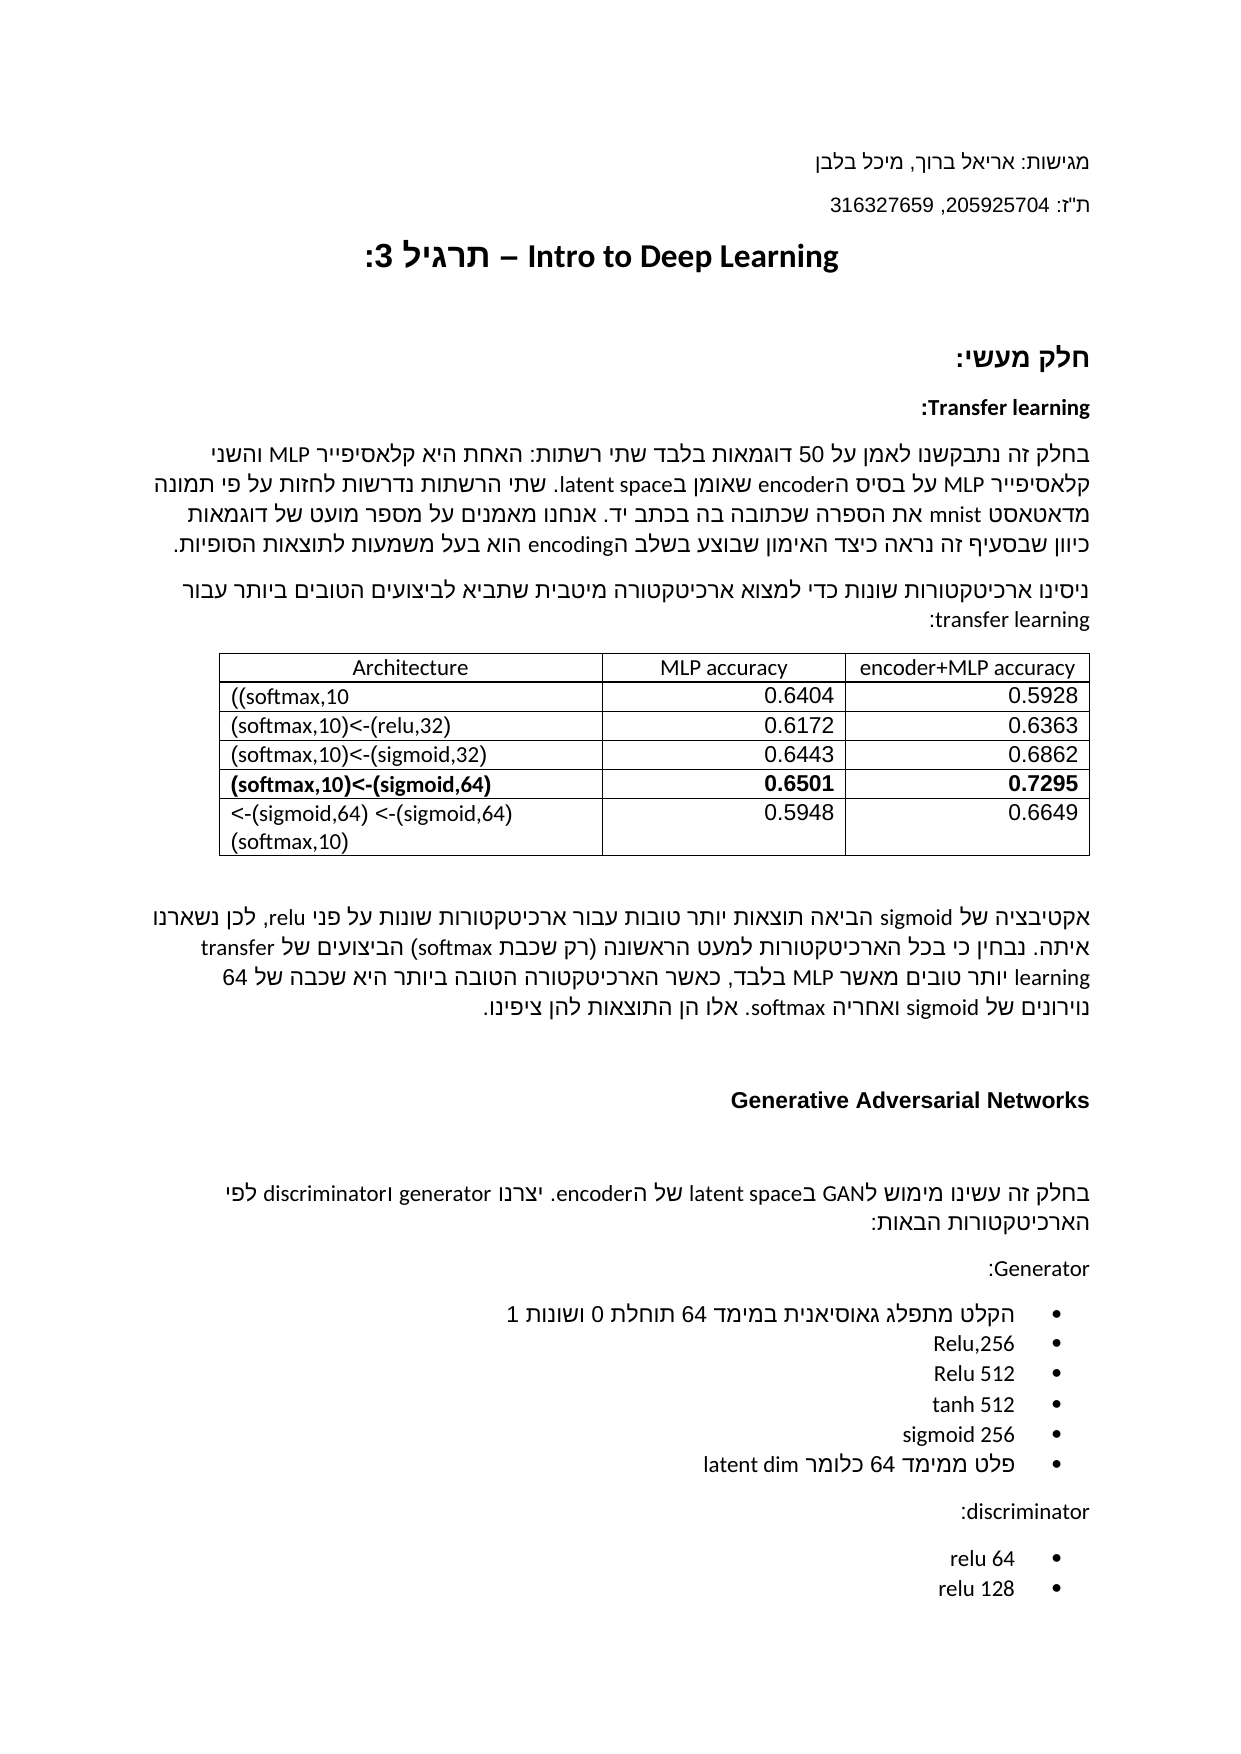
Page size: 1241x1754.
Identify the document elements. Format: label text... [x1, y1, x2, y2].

text Generative Adversarial Networks [150, 1087, 1090, 1113]
text בחלק זה עשינו מימוש לGAN בlatent space של הencoder. יצרנו generator וdiscriminator לפי הארכיטקטורות הבאות: [150, 1179, 1090, 1235]
list הקלט מתפלג גאוסיאנית במימד 64 תוחלת 0 ושונות 1 [150, 1301, 1053, 1327]
table_header MLP accuracy [603, 654, 845, 681]
text Intro to Deep Learning – תרגיל 3: [150, 235, 1053, 276]
text חלק מעשי: [150, 342, 1090, 374]
table_cell 0.5948 [603, 799, 845, 855]
text מגישות: אריאל ברוך, מיכל בלבן [150, 150, 1090, 174]
text בחלק זה נתבקשנו לאמן על 50 דוגמאות בלבד שתי רשתות: האחת היא קלאסיפייר MLP והשני קלאסיפייר MLP על בסיס הencoder שאומן בlatent space. שתי הרשתות נדרשות לחזות על פי תמונה מדאטאסט mnist את הספרה שכתובה בה בכתב יד. אנחנו מאמנים על מספר מועט של דוגמאות כיוון שבסעיף זה נראה כיצד האימון שבוצע בשלב הencoding הוא בעל משמעות לתוצאות הסופיות. [150, 440, 1090, 558]
list Relu,256 [150, 1329, 1053, 1357]
table_cell 0.6404 [603, 683, 845, 711]
table_cell (sigmoid,64)-> (sigmoid,64)-> (softmax,10) [220, 799, 602, 855]
text אקטיבציה של sigmoid הביאה תוצאות יותר טובות עבור ארכיטקטורות שונות על פני relu, לכן נשארנו איתה. נבחין כי בכל הארכיטקטורות למעט הראשונה (רק שכבת softmax) הביצועים של transfer learning יותר טובים מאשר MLP בלבד, כאשר הארכיטקטורה הטובה ביותר היא שכבה של 64 נוירונים של sigmoid ואחריה softmax. אלו הן התוצאות להן ציפינו. [150, 903, 1090, 1021]
table_cell 0.6649 [846, 799, 1089, 855]
table_cell 0.7295 [846, 770, 1089, 798]
list tanh 512 [150, 1390, 1053, 1418]
text Transfer learning: [150, 393, 1090, 421]
list relu 64 [150, 1544, 1053, 1572]
table_cell (relu,32)->(softmax,10) [220, 712, 602, 739]
list Relu 512 [150, 1359, 1053, 1388]
table_header Architecture [220, 654, 602, 681]
text Generator: [150, 1254, 1090, 1282]
table_header encoder+MLP accuracy [846, 654, 1089, 681]
table_cell 0.6172 [603, 712, 845, 739]
table_cell 0.6363 [846, 712, 1089, 739]
list sigmoid 256 [150, 1420, 1053, 1448]
table_cell (sigmoid,32)->(softmax,10) [220, 741, 602, 769]
text ת"ז: 205925704, 316327659 [150, 192, 1090, 216]
table_cell 0.6501 [603, 770, 845, 798]
table_cell 0.6443 [603, 741, 845, 769]
table_cell 0.6862 [846, 741, 1089, 769]
table_cell softmax,10)) [220, 683, 602, 711]
table_cell 0.5928 [846, 683, 1089, 711]
text ניסינו ארכיטקטורות שונות כדי למצוא ארכיטקטורה מיטבית שתביא לביצועים הטובים ביותר עבור transfer learning: [150, 577, 1090, 633]
list relu 128 [150, 1574, 1053, 1602]
text discriminator: [150, 1497, 1090, 1525]
list פלט ממימד 64 כלומר latent dim [150, 1450, 1053, 1478]
table_cell (sigmoid,64)->(softmax,10) [220, 770, 602, 798]
